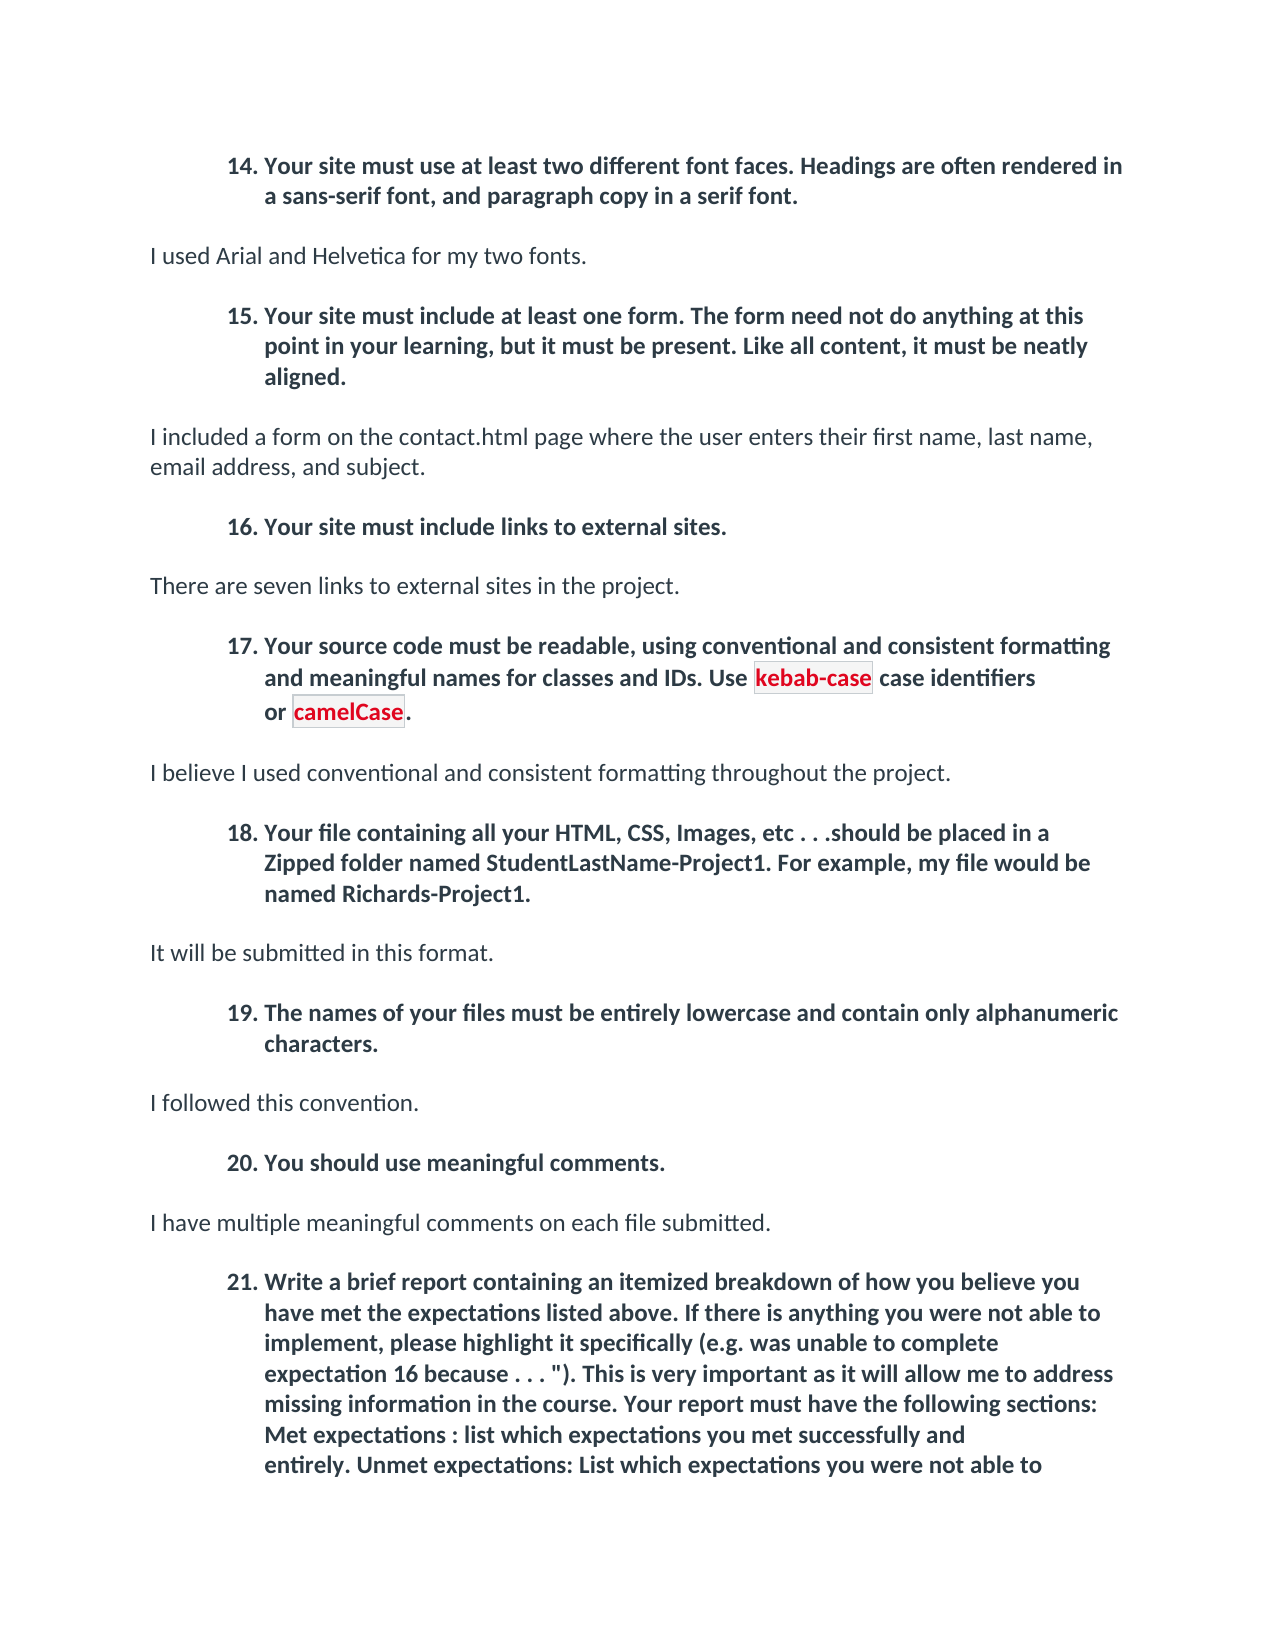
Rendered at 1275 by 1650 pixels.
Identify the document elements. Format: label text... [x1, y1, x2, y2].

list Your site must include at least one form. The form need not do anything at this point in your learning, but it must be present. Like all content, it must be neatly aligned. [227, 300, 1125, 391]
text I followed this convention. [150, 1087, 1125, 1118]
list Your source code must be readable, using conventional and consistent formatting and meaningful names for classes and IDs. Use kebab-case case identifiers or camelCase. [227, 630, 1125, 728]
text I included a form on the contact.html page where the user enters their first name, last name, email address, and subject. [150, 421, 1125, 482]
text I used Arial and Helvetica for my two fonts. [150, 240, 1125, 271]
list The names of your files must be entirely lowercase and contain only alphanumeric characters. [227, 997, 1125, 1058]
text There are seven links to external sites in the project. [150, 571, 1125, 601]
text I believe I used conventional and consistent formatting throughout the project. [150, 757, 1125, 788]
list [227, 1267, 1125, 1480]
text I have multiple meaningful comments on each file submitted. [150, 1207, 1125, 1237]
list Your site must use at least two different font faces. Headings are often rendered in a sans-serif font, and paragraph copy in a serif font. [227, 150, 1125, 211]
list Your file containing all your HTML, CSS, Images, etc . . .should be placed in a Zipped folder named StudentLastName-Project1. For example, my file would be named Richards-Project1. [227, 817, 1125, 908]
list Your site must include links to external sites. [227, 511, 1125, 541]
list You should use meaningful comments. [227, 1147, 1125, 1178]
text It will be submitted in this format. [150, 938, 1125, 968]
